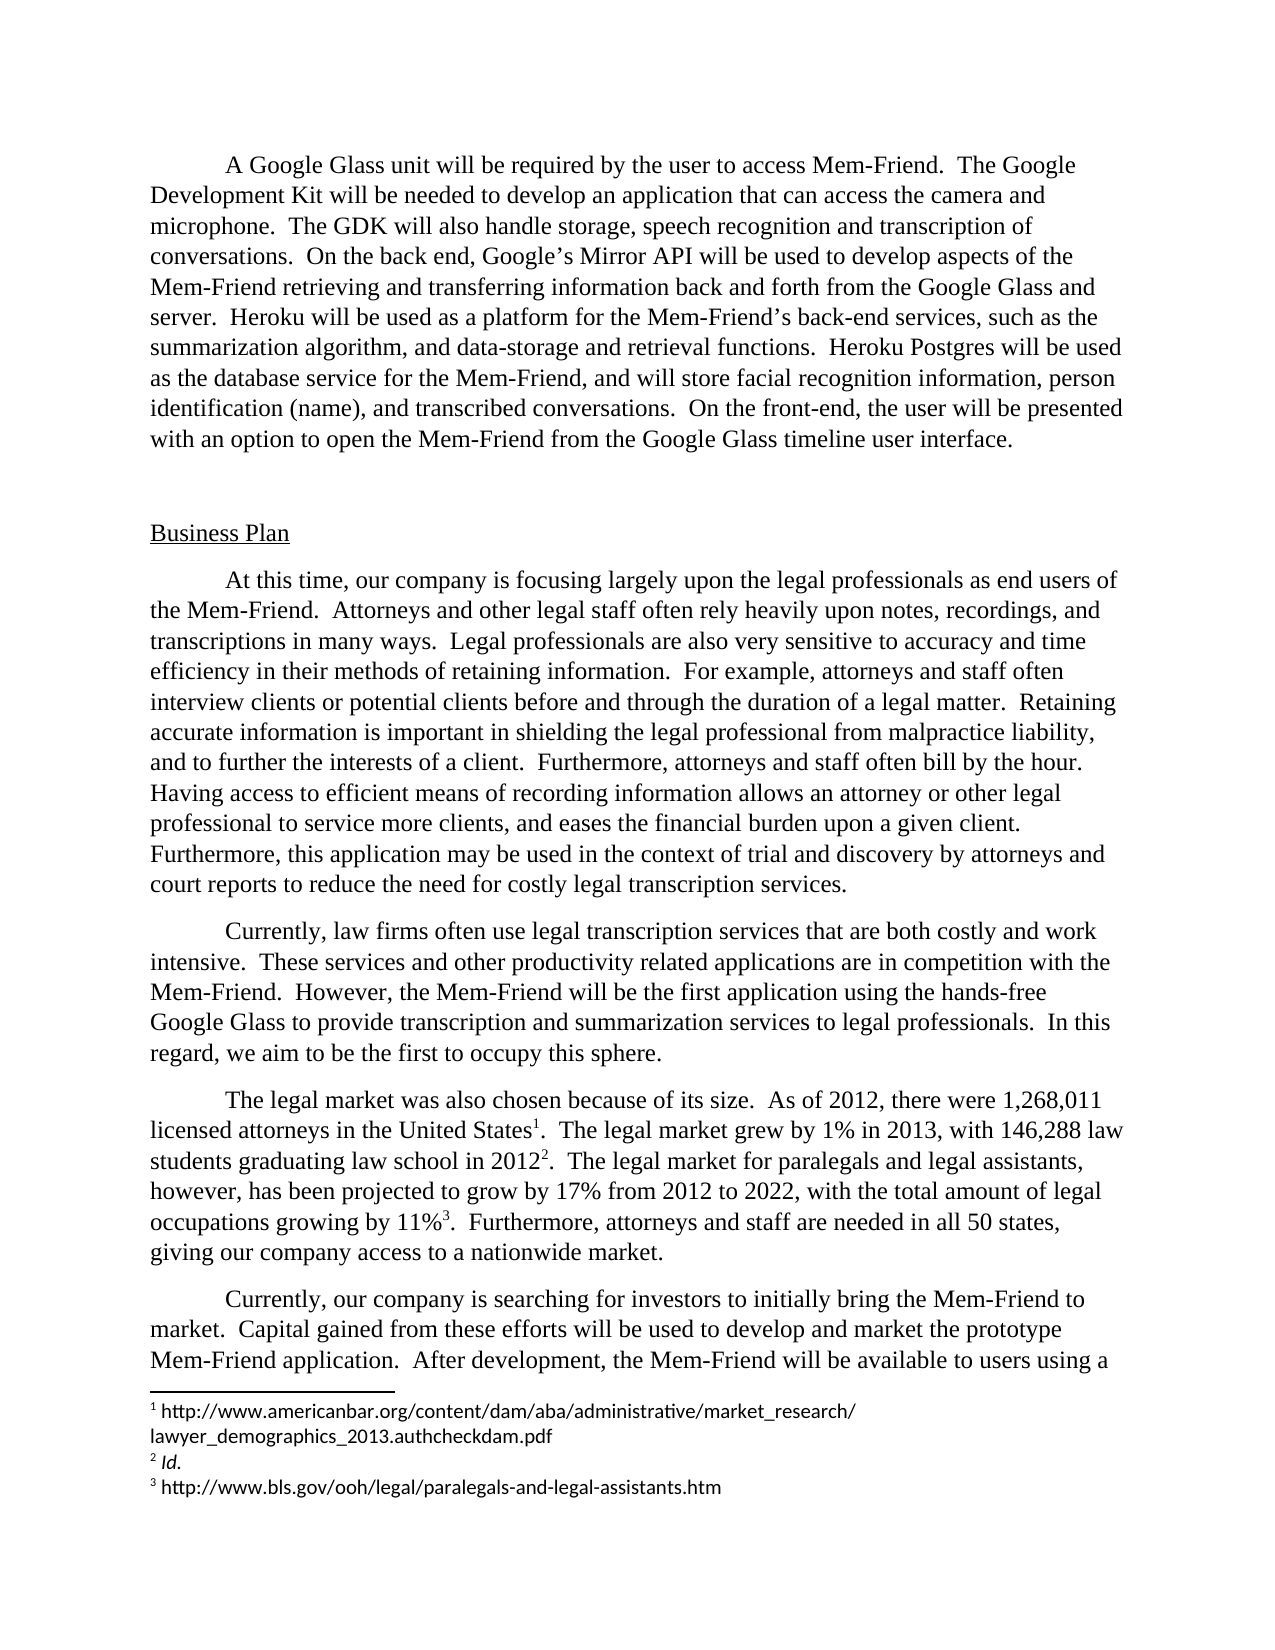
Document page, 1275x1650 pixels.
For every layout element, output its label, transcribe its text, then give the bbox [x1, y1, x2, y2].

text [150, 1284, 1125, 1374]
text Business Plan [150, 518, 1125, 547]
text Currently, law firms often use legal transcription services that are both costly and work intensive. These services and other productivity related applications are in competition with the Mem-Friend. However, the Mem-Friend will be the first application using the hands-free Google Glass to provide transcription and summarization services to legal professionals. In this regard, we aim to be the first to occupy this sphere. [150, 916, 1125, 1067]
text At this time, our company is focusing largely upon the legal professionals as end users of the Mem-Friend. Attorneys and other legal staff often rely heavily upon notes, recordings, and transcriptions in many ways. Legal professionals are also very sensitive to accuracy and time efficiency in their methods of retaining information. For example, attorneys and staff often interview clients or potential clients before and through the duration of a legal matter. Retaining accurate information is important in shielding the legal professional from malpractice liability, and to further the interests of a client. Furthermore, attorneys and staff often bill by the hour. Having access to efficient means of recording information allows an attorney or other legal professional to service more clients, and eases the financial burden upon a given client. Furthermore, this application may be used in the context of trial and discovery by attorneys and court reports to reduce the need for costly legal transcription services. [150, 565, 1125, 898]
text The legal market was also chosen because of its size. As of 2012, there were 1,268,011 licensed attorneys in the United States. The legal market grew by 1% in 2013, with 146,288 law students graduating law school in 2012. The legal market for paralegals and legal assistants, however, has been projected to grow by 17% from 2012 to 2022, with the total amount of legal occupations growing by 11%. Furthermore, attorneys and staff are needed in all 50 states, giving our company access to a nationwide market. [150, 1085, 1125, 1266]
text A Google Glass unit will be required by the user to access Mem-Friend. The Google Development Kit will be needed to develop an application that can access the camera and microphone. The GDK will also handle storage, speech recognition and transcription of conversations. On the back end, Google’s Mirror API will be used to develop aspects of the Mem-Friend retrieving and transferring information back and forth from the Google Glass and server. Heroku will be used as a platform for the Mem-Friend’s back-end services, such as the summarization algorithm, and data-storage and retrieval functions. Heroku Postgres will be used as the database service for the Mem-Friend, and will store facial recognition information, person identification (name), and transcribed conversations. On the front-end, the user will be presented with an option to open the Mem-Friend from the Google Glass timeline user interface. [150, 150, 1125, 452]
